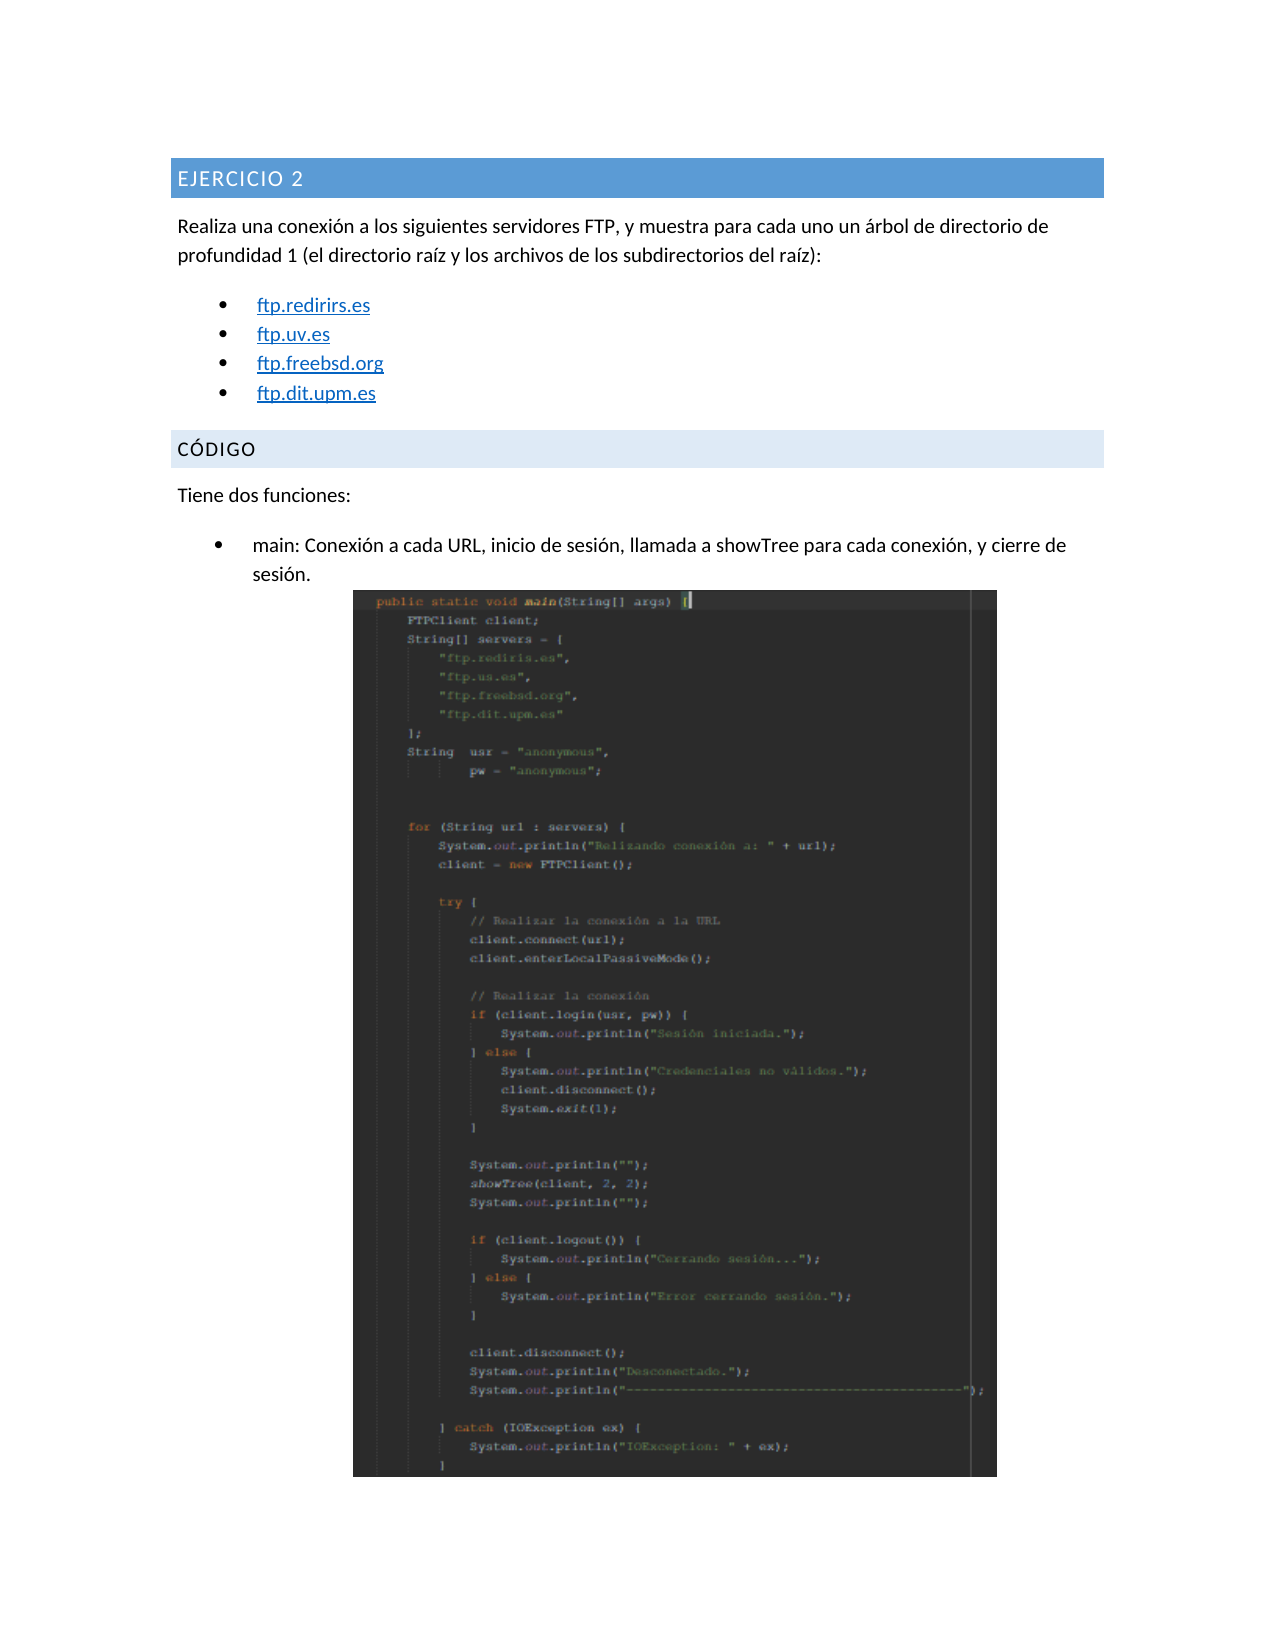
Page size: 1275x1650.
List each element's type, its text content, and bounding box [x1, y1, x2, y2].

subtitle Ejercicio 2 [177, 164, 1098, 192]
picture [353, 590, 997, 1477]
list ftp.freebsd.org [219, 351, 1098, 376]
list ftp.dit.upm.es [219, 380, 1098, 405]
subtitle Código [177, 436, 1098, 461]
list main: Conexión a cada URL, inicio de sesión, llamada a showTree para cada conexión, y cierre de sesión. [215, 532, 1098, 586]
list ftp.redirirs.es [219, 292, 1098, 318]
list ftp.uv.es [219, 321, 1098, 347]
text Realiza una conexión a los siguientes servidores FTP, y muestra para cada uno un árbol de directorio de profundidad 1 (el directorio raíz y los archivos de los subdirectorios del raíz): [177, 213, 1098, 268]
text Tiene dos funciones: [177, 482, 1098, 507]
